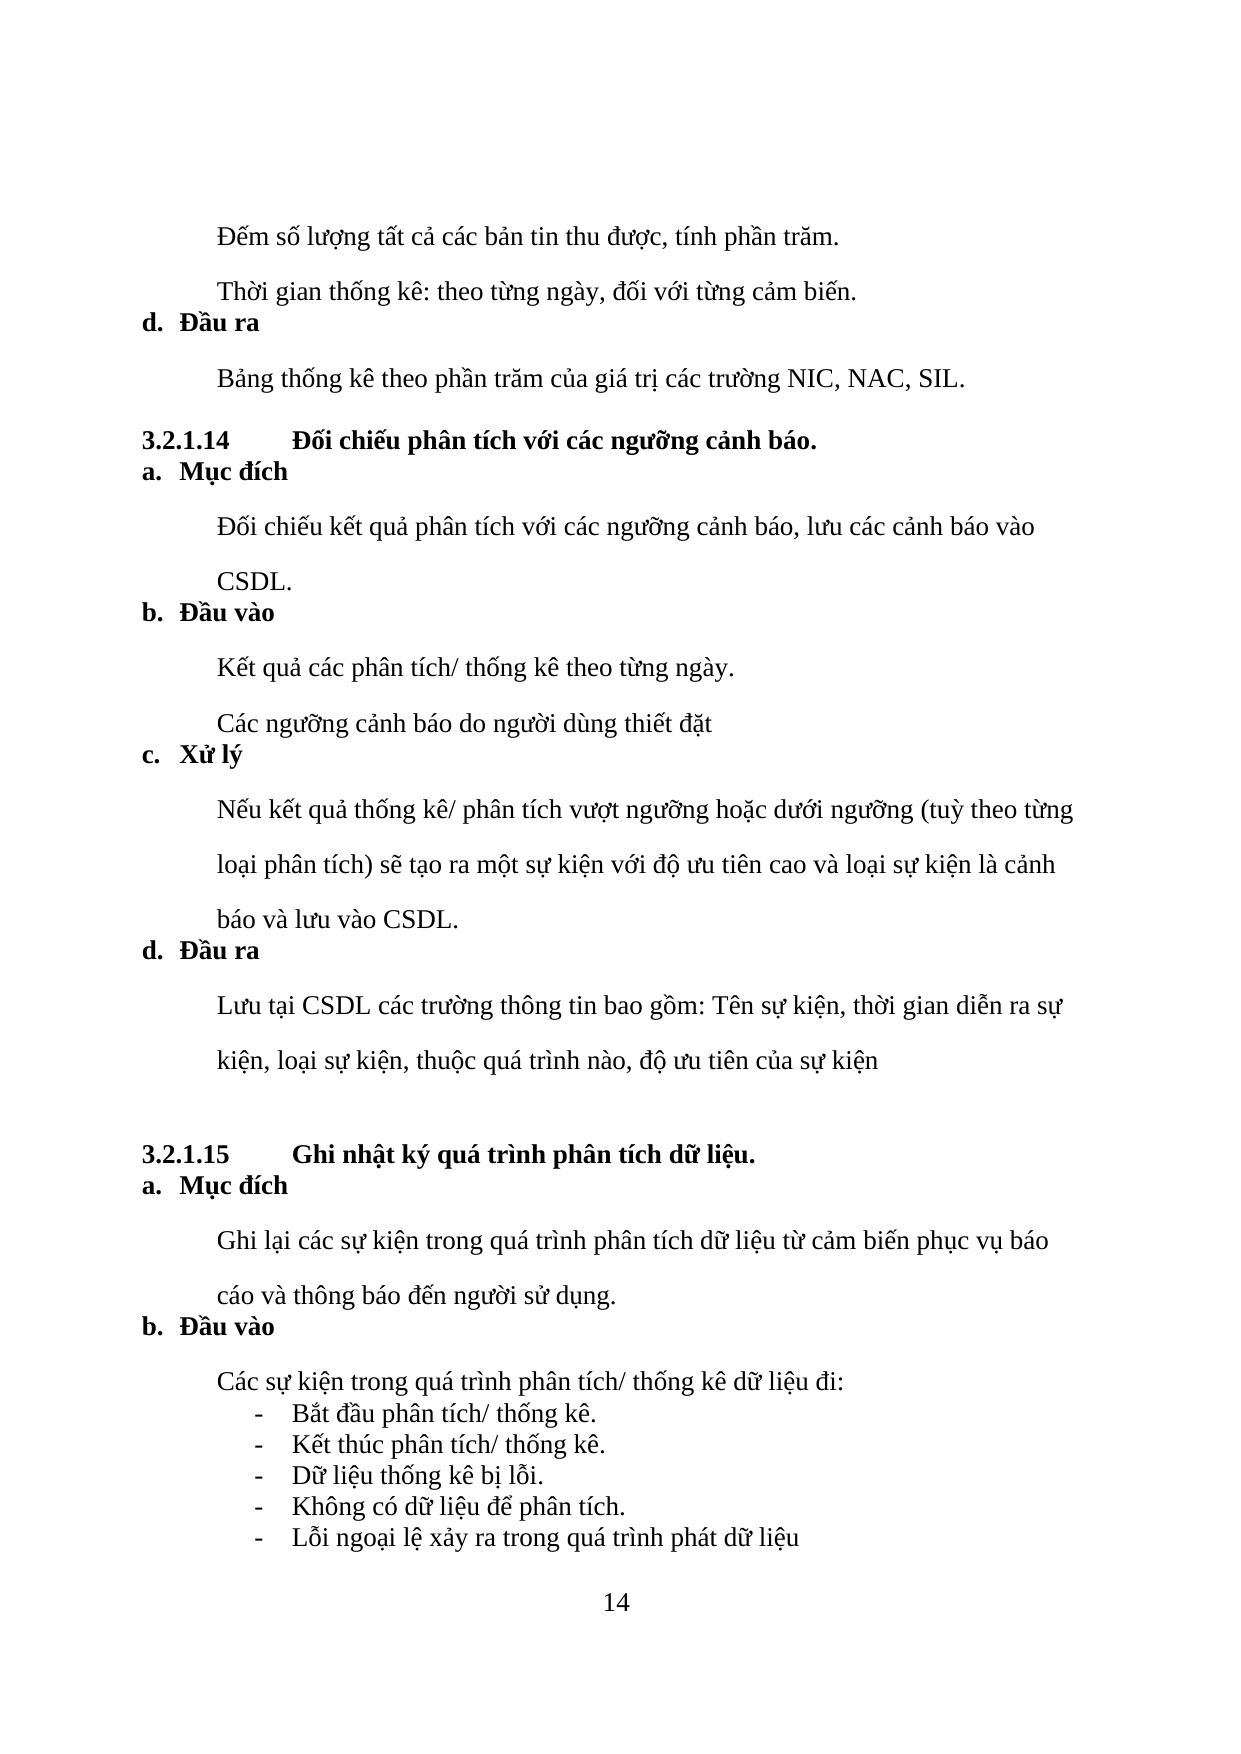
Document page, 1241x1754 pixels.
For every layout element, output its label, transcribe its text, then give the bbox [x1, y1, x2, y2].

list Đầu vào [142, 596, 1090, 628]
list Kết quả các phân tích/ thống kê theo từng ngày. [217, 628, 1090, 683]
list Mục đích [142, 1169, 1090, 1200]
subtitle Đối chiếu phân tích với các ngưỡng cảnh báo. [142, 424, 1090, 455]
list Bắt đầu phân tích/ thống kê. [254, 1397, 1090, 1428]
list Các ngưỡng cảnh báo do người dùng thiết đặt [217, 683, 1090, 738]
list Đầu vào [142, 1310, 1090, 1342]
list Nếu kết quả thống kê/ phân tích vượt ngưỡng hoặc dưới ngưỡng (tuỳ theo từng loại phân tích) sẽ tạo ra một sự kiện với độ ưu tiên cao và loại sự kiện là cảnh báo và lưu vào CSDL. [217, 769, 1090, 934]
list Đối chiếu kết quả phân tích với các ngưỡng cảnh báo, lưu các cảnh báo vào CSDL. [217, 486, 1090, 596]
list Đếm số lượng tất cả các bản tin thu được, tính phần trăm. [217, 196, 1090, 251]
list Lỗi ngoại lệ xảy ra trong quá trình phát dữ liệu [254, 1521, 1090, 1552]
list Mục đích [142, 455, 1090, 486]
list Không có dữ liệu để phân tích. [254, 1490, 1090, 1521]
list Ghi lại các sự kiện trong quá trình phân tích dữ liệu từ cảm biến phục vụ báo cáo và thông báo đến người sử dụng. [217, 1200, 1090, 1310]
subtitle Ghi nhật ký quá trình phân tích dữ liệu. [142, 1138, 1090, 1169]
list Bảng thống kê theo phần trăm của giá trị các trường NIC, NAC, SIL. [217, 338, 1090, 393]
list Kết thúc phân tích/ thống kê. [254, 1428, 1090, 1459]
list Xử lý [142, 738, 1090, 769]
list Thời gian thống kê: theo từng ngày, đối với từng cảm biến. [217, 251, 1090, 307]
list Đầu ra [142, 934, 1090, 965]
list Các sự kiện trong quá trình phân tích/ thống kê dữ liệu đi: [217, 1342, 1090, 1397]
list Đầu ra [142, 307, 1090, 338]
list Lưu tại CSDL các trường thông tin bao gồm: Tên sự kiện, thời gian diễn ra sự kiện, loại sự kiện, thuộc quá trình nào, độ ưu tiên của sự kiện [217, 965, 1090, 1076]
list Dữ liệu thống kê bị lỗi. [254, 1459, 1090, 1490]
